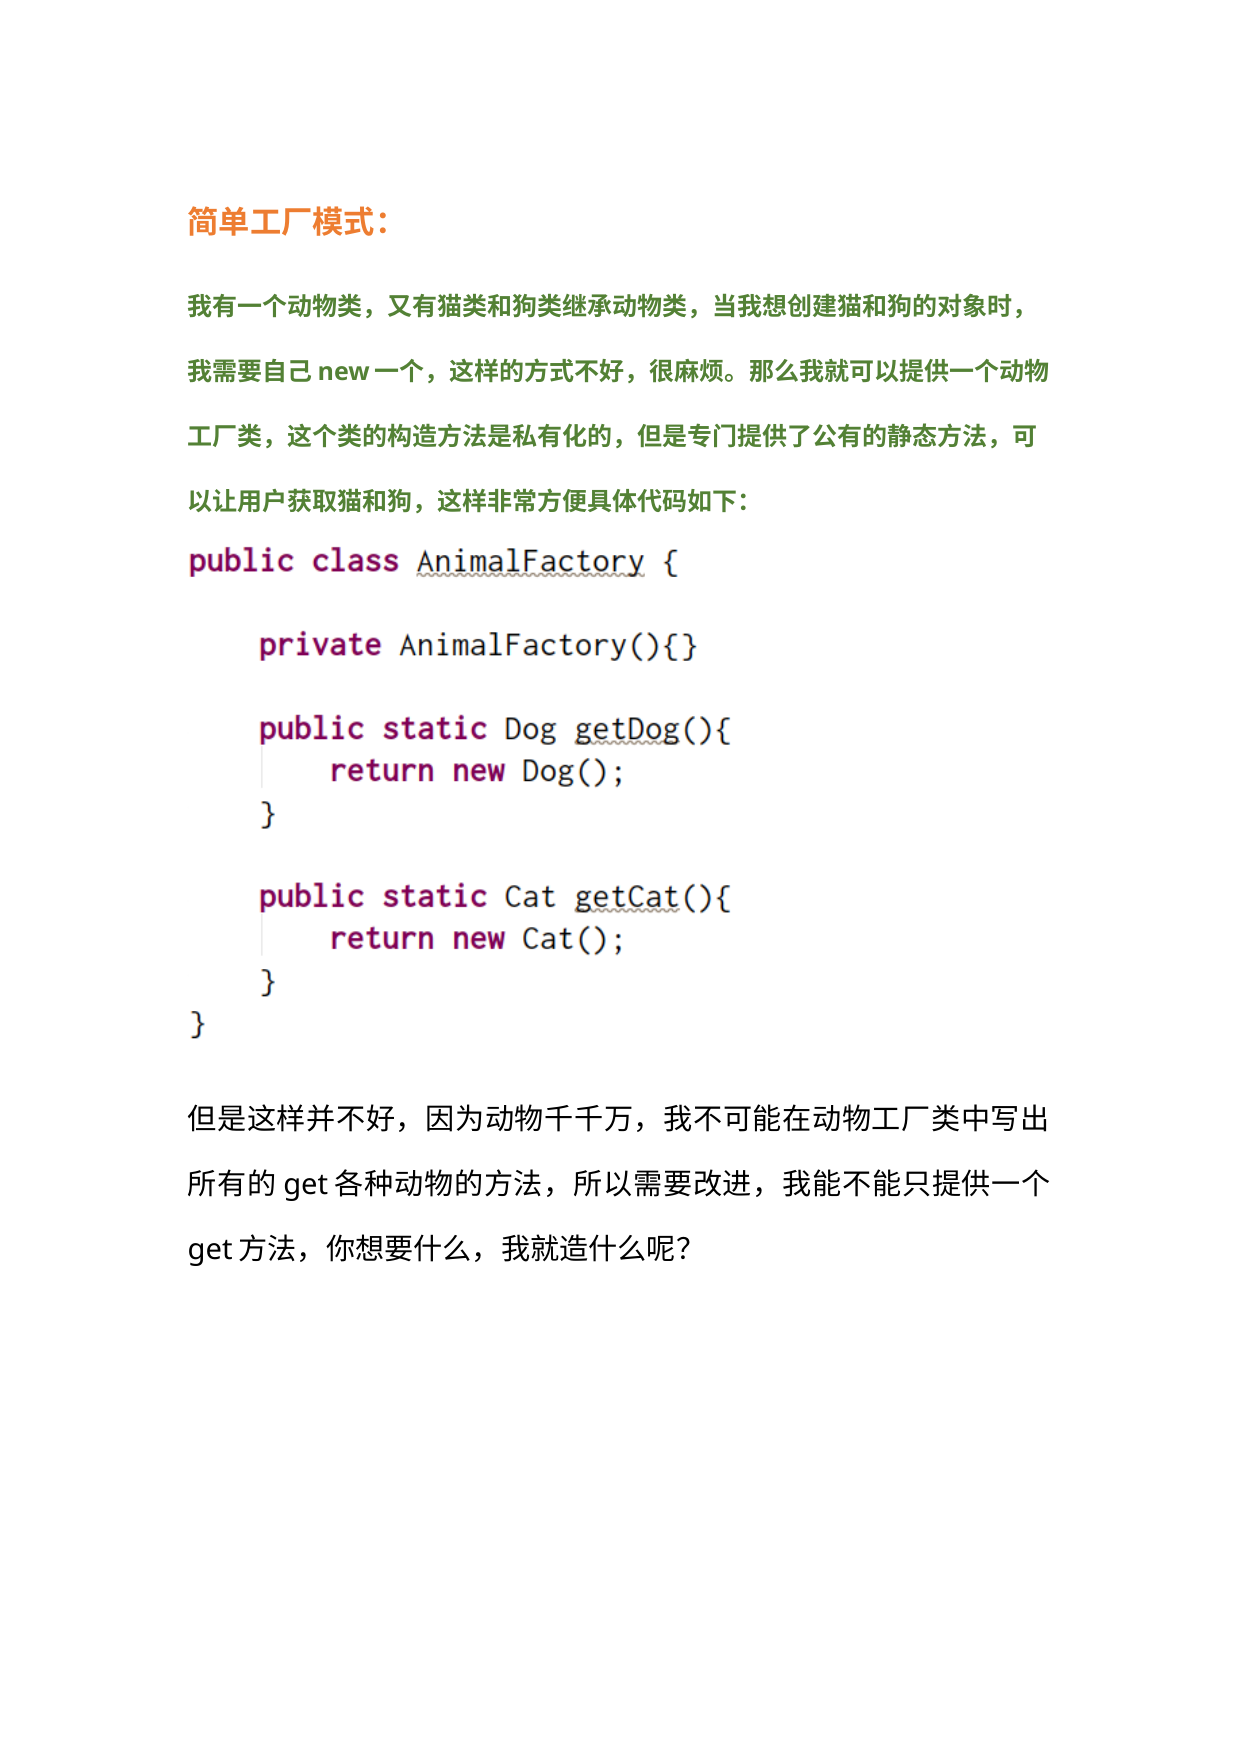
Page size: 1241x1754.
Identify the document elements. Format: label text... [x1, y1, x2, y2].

picture [187, 531, 1053, 1056]
text 我有一个动物类，又有猫类和狗类继承动物类，当我想创建猫和狗的对象时，我需要自己new一个，这样的方式不好，很麻烦。那么我就可以提供一个动物工厂类，这个类的构造方法是私有化的，但是专门提供了公有的静态方法，可以让用户获取猫和狗，这样非常方便具体代码如下： [187, 272, 1053, 531]
text 简单工厂模式： [187, 187, 1053, 252]
text 但是这样并不好，因为动物千千万，我不可能在动物工厂类中写出所有的get各种动物的方法，所以需要改进，我能不能只提供一个get方法，你想要什么，我就造什么呢？ [187, 1084, 1053, 1279]
